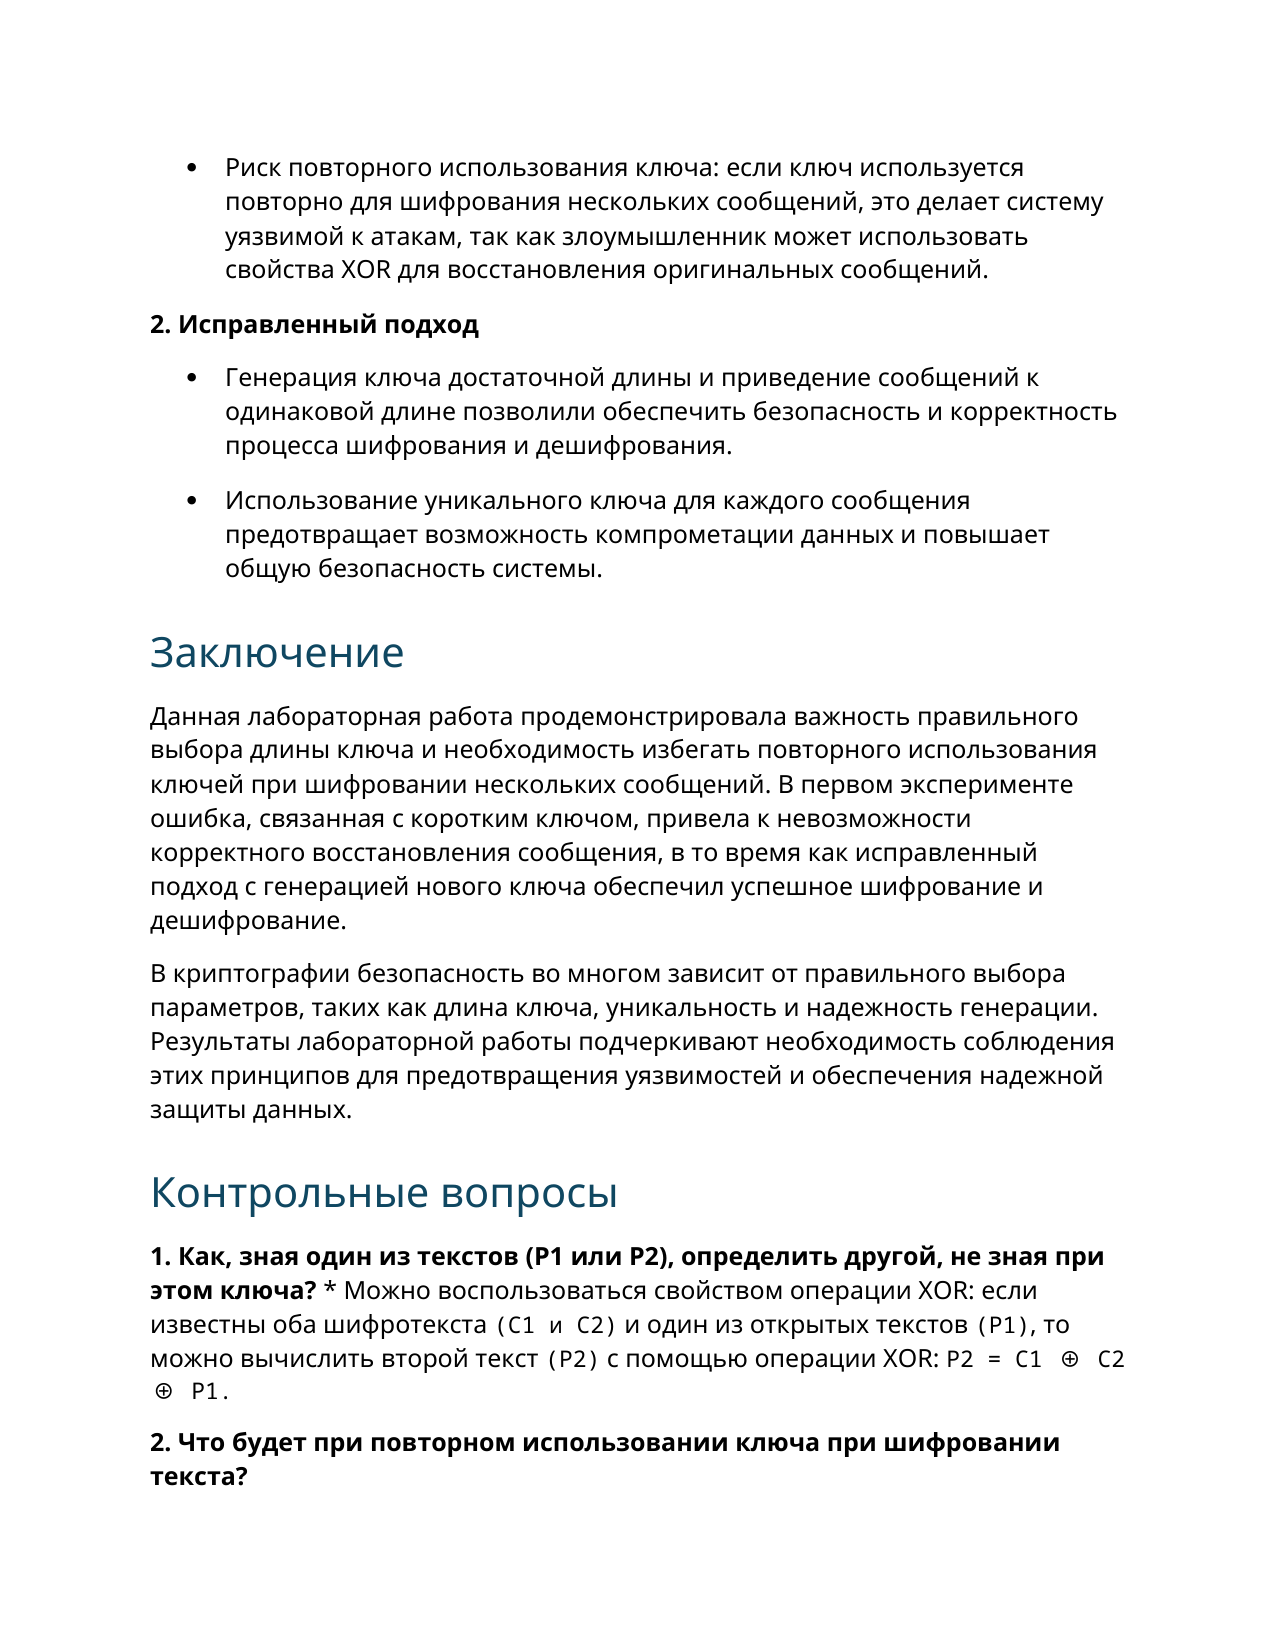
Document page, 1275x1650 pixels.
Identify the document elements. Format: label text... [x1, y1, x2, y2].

list Использование уникального ключа для каждого сообщения предотвращает возможность компрометации данных и повышает общую безопасность системы. [187, 483, 1125, 585]
text 2. Исправленный подход [150, 307, 1125, 341]
text 2. Что будет при повторном использовании ключа при шифровании текста? [150, 1425, 1125, 1493]
list Риск повторного использования ключа: если ключ используется повторно для шифрования нескольких сообщений, это делает систему уязвимой к атакам, так как злоумышленник может использовать свойства XOR для восстановления оригинальных сообщений. [187, 150, 1125, 286]
subtitle Контрольные вопросы [150, 1163, 1125, 1220]
text В криптографии безопасность во многом зависит от правильного выбора параметров, таких как длина ключа, уникальность и надежность генерации. Результаты лабораторной работы подчеркивают необходимость соблюдения этих принципов для предотвращения уязвимостей и обеспечения надежной защиты данных. [150, 955, 1125, 1126]
text Данная лабораторная работа продемонстрировала важность правильного выбора длины ключа и необходимость избегать повторного использования ключей при шифровании нескольких сообщений. В первом эксперименте ошибка, связанная с коротким ключом, привела к невозможности корректного восстановления сообщения, в то время как исправленный подход с генерацией нового ключа обеспечил успешное шифрование и дешифрование. [150, 698, 1125, 937]
list Генерация ключа достаточной длины и приведение сообщений к одинаковой длине позволили обеспечить безопасность и корректность процесса шифрования и дешифрования. [187, 360, 1125, 462]
text 1. Как, зная один из текстов (P1 или P2), определить другой, не зная при этом ключа? * Можно воспользоваться свойством операции XOR: если известны оба шифротекста (C1 и C2) и один из открытых текстов (P1), то можно вычислить второй текст (P2) с помощью операции XOR: P2 = C1 ⊕ C2 ⊕ P1. [150, 1239, 1125, 1406]
subtitle Заключение [150, 623, 1125, 679]
